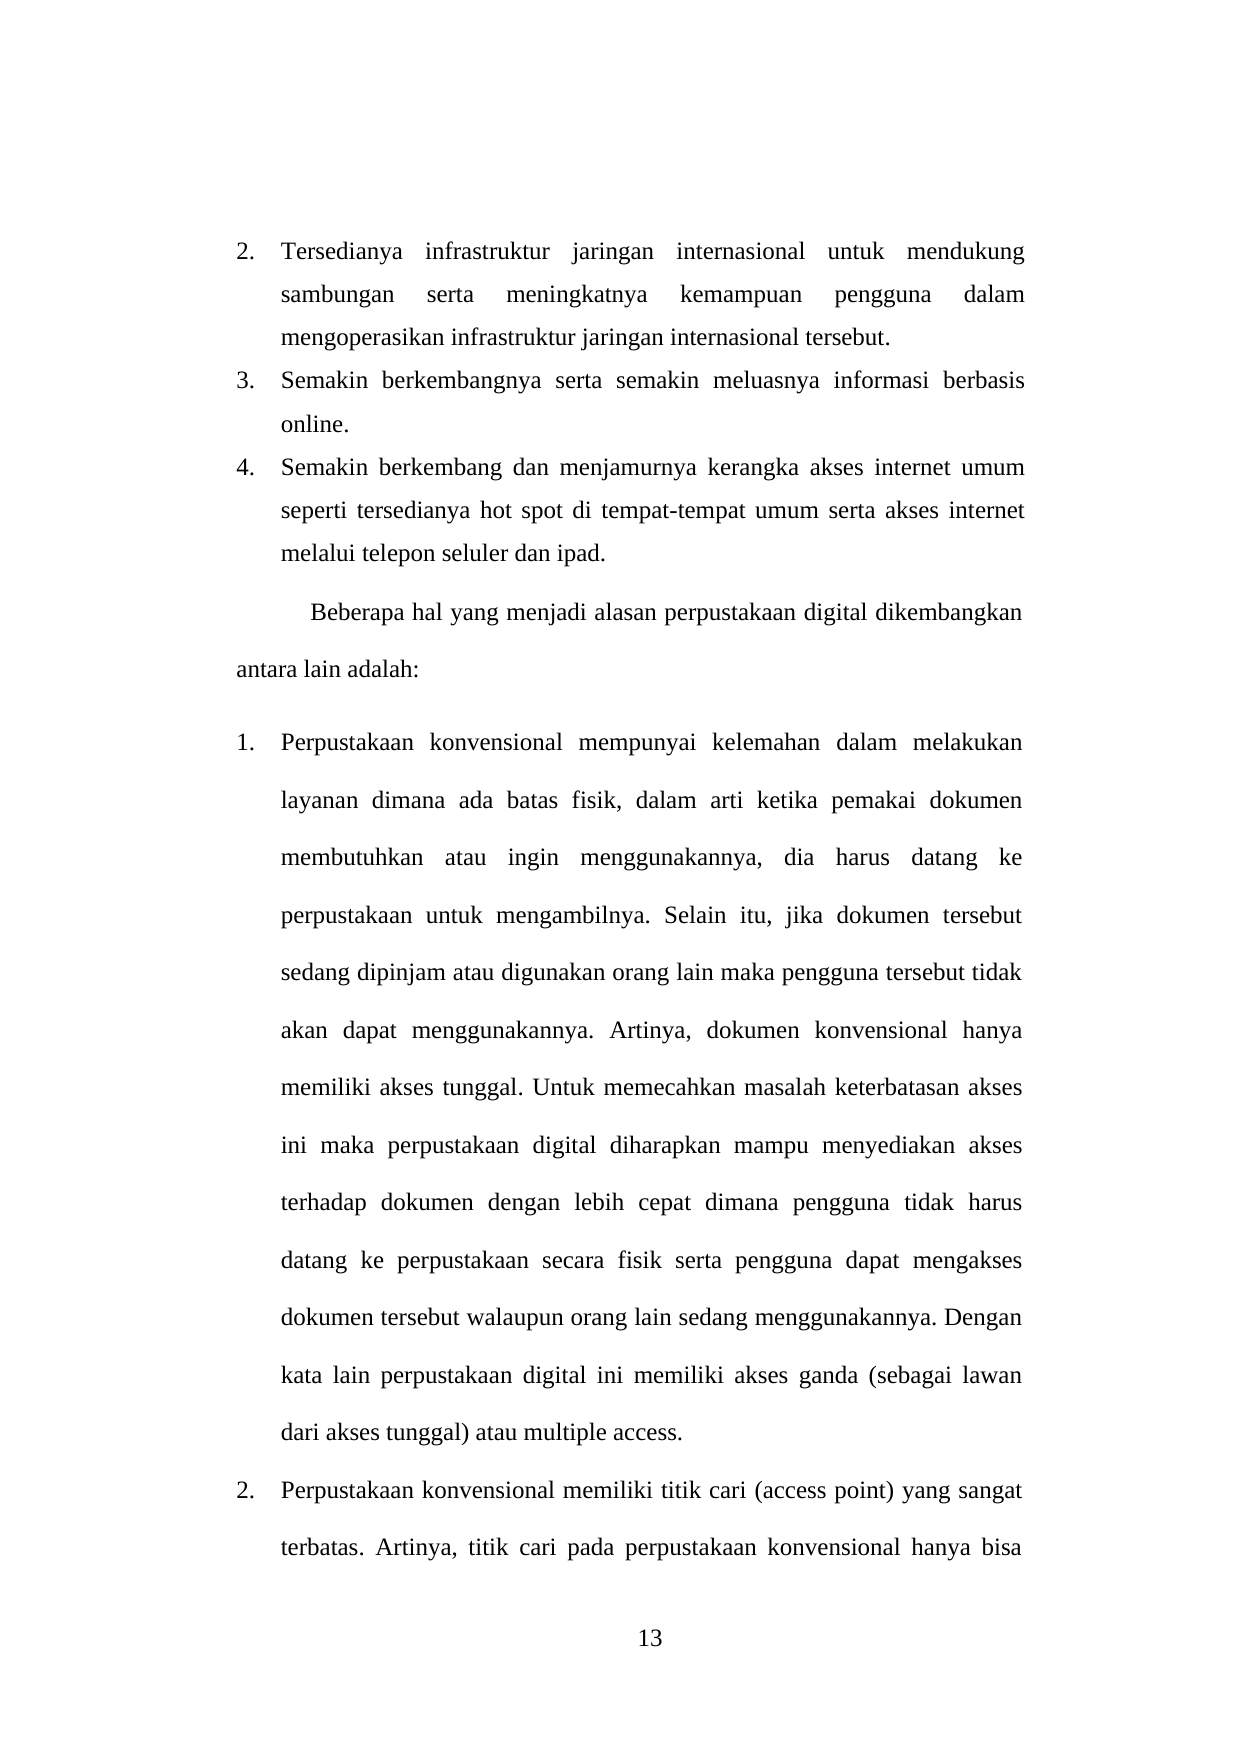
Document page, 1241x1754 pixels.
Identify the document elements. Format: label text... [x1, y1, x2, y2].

text Beberapa hal yang menjadi alasan perpustakaan digital dikembangkan antara lain adalah: [236, 597, 1023, 683]
list Semakin berkembang dan menjamurnya kerangka akses internet umum seperti tersedianya hot spot di tempat-tempat umum serta akses internet melalui telepon seluler dan ipad. [236, 452, 1026, 567]
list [236, 1475, 1023, 1561]
list Perpustakaan konvensional mempunyai kelemahan dalam melakukan layanan dimana ada batas fisik, dalam arti ketika pemakai dokumen membutuhkan atau ingin menggunakannya, dia harus datang ke perpustakaan untuk mengambilnya. Selain itu, jika dokumen tersebut sedang dipinjam atau digunakan orang lain maka pengguna tersebut tidak akan dapat menggunakannya. Artinya, dokumen konvensional hanya memiliki akses tunggal. Untuk memecahkan masalah keterbatasan akses ini maka perpustakaan digital diharapkan mampu menyediakan akses terhadap dokumen dengan lebih cepat dimana pengguna tidak harus datang ke perpustakaan secara fisik serta pengguna dapat mengakses dokumen tersebut walaupun orang lain sedang menggunakannya. Dengan kata lain perpustakaan digital ini memiliki akses ganda (sebagai lawan dari akses tunggal) atau multiple access. [236, 727, 1023, 1446]
list Tersedianya infrastruktur jaringan internasional untuk mendukung sambungan serta meningkatnya kemampuan pengguna dalam mengoperasikan infrastruktur jaringan internasional tersebut. [236, 236, 1026, 351]
list Semakin berkembangnya serta semakin meluasnya informasi berbasis online. [236, 366, 1026, 437]
